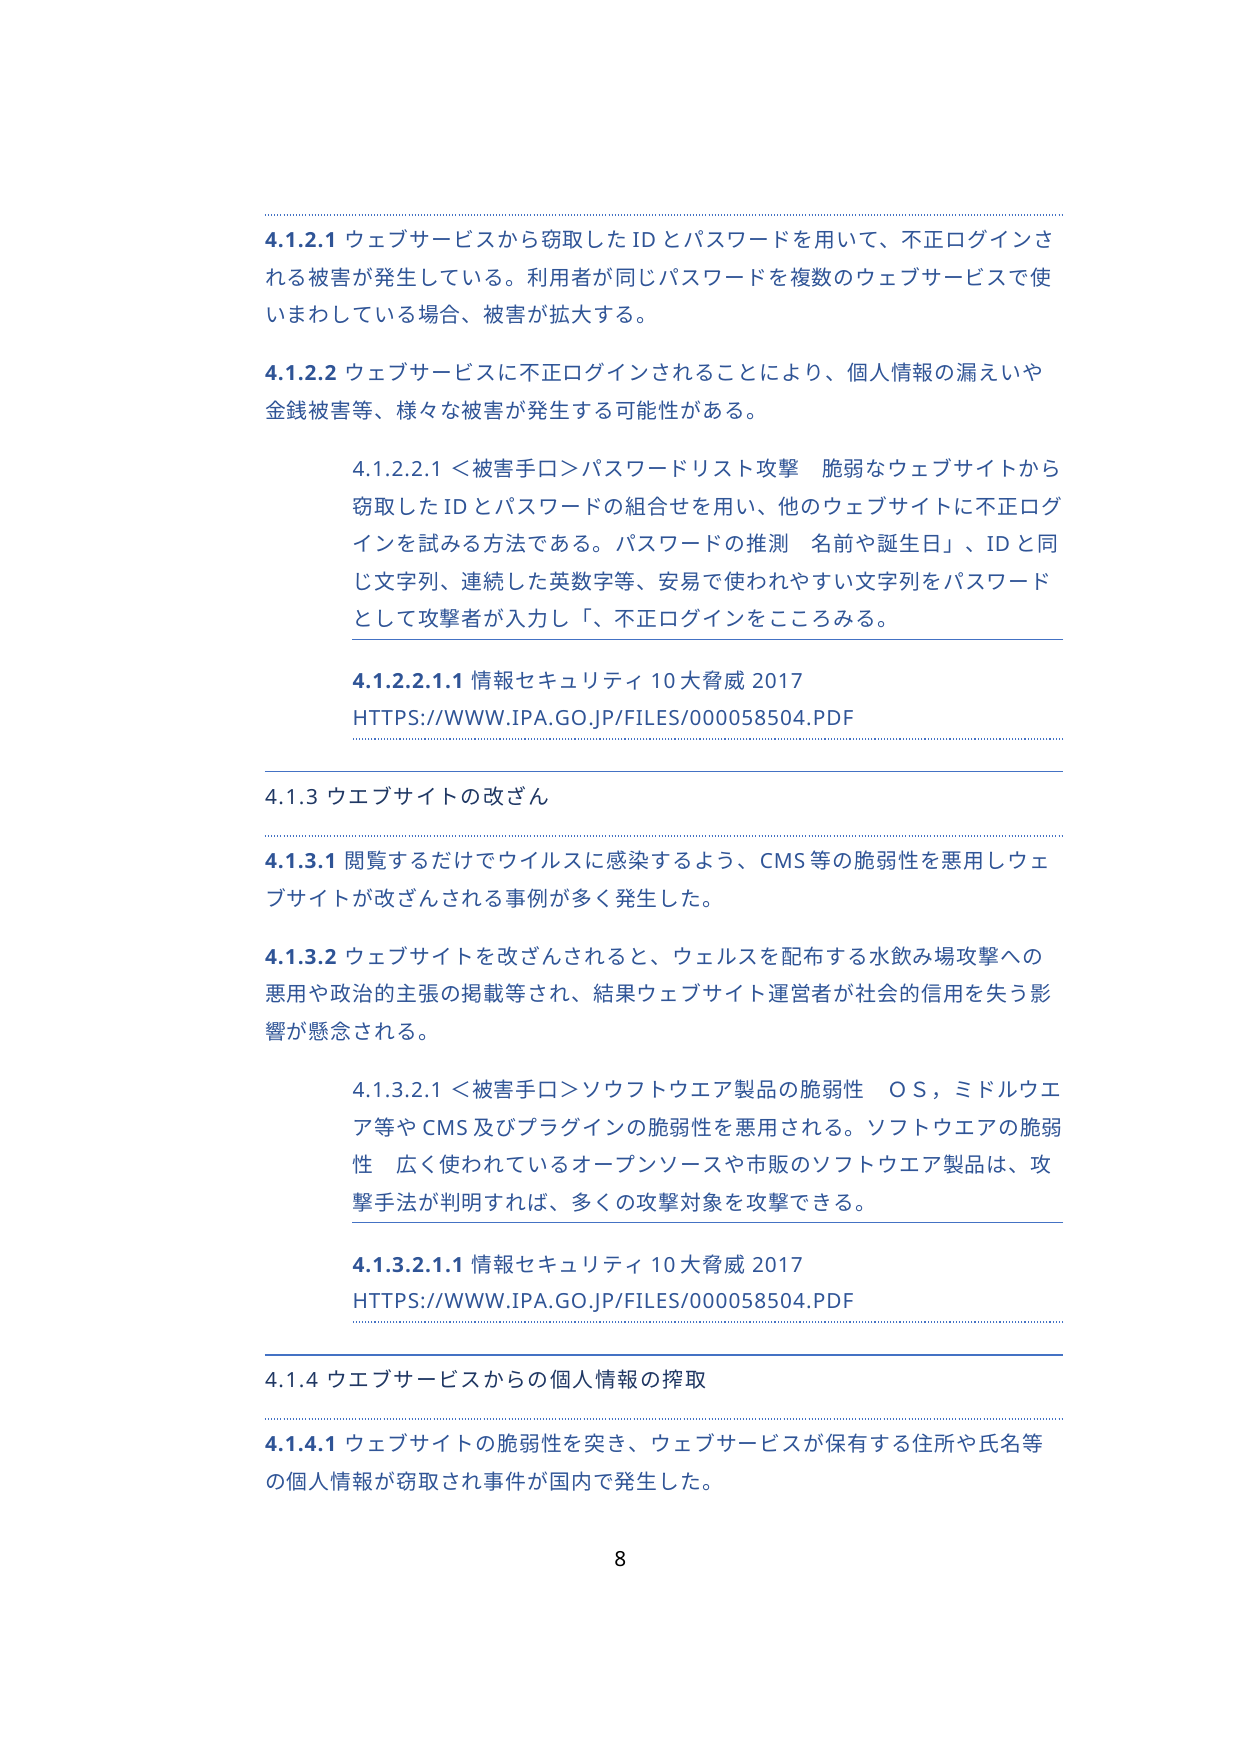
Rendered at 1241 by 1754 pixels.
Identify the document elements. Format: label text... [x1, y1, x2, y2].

text 情報セキュリティ10大脅威 2017 https://www.ipa.go.jp/files/000058504.pdf [352, 661, 1063, 739]
text ウエブサービスからの個人情報の搾取 [265, 1356, 1063, 1397]
text ウェブサイトを改ざんされると、ウェルスを配布する水飲み場攻撃への悪用や政治的主張の掲載等され、結果ウェブサイト運営者が社会的信用を失う影響が懸念される。 [265, 931, 1063, 1049]
text 閲覧するだけでウイルスに感染するよう、CMS等の脆弱性を悪用しウェブサイトが改ざんされる事例が多く発生した。 [265, 835, 1063, 916]
text ＜被害手口＞パスワードリスト攻撃 脆弱なウェブサイトから窃取したIDとパスワードの組合せを用い、他のウェブサイトに不正ログインを試みる方法である。パスワードの推測 名前や誕生日」、IDと同じ文字列、連続した英数字等、安易で使われやすい文字列をパスワードとして攻撃者が入力し「、不正ログインをこころみる。 [352, 449, 1063, 639]
text ウエブサイトの改ざん [265, 772, 1063, 814]
text ウェブサービスに不正ログインされることにより、個人情報の漏えいや金銭被害等、様々な被害が発生する可能性がある。 [265, 347, 1063, 428]
text ＜被害手口＞ソウフトウエア製品の脆弱性 ＯＳ，ミドルウエア等やCMS及びプラグインの脆弱性を悪用される。ソフトウエアの脆弱性 広く使われているオープンソースや市販のソフトウエア製品は、攻撃手法が判明すれば、多くの攻撃対象を攻撃できる。 [352, 1070, 1063, 1222]
text ウェブサイトの脆弱性を突き、ウェブサービスが保有する住所や氏名等の個人情報が窃取され事件が国内で発生した。 [265, 1418, 1063, 1499]
text 情報セキュリティ10大脅威 2017 https://www.ipa.go.jp/files/000058504.pdf [352, 1244, 1063, 1323]
text ウェブサービスから窃取したIDとパスワードを用いて、不正ログインされる被害が発生している。利用者が同じパスワードを複数のウェブサービスで使いまわしている場合、被害が拡大する。 [265, 214, 1063, 332]
